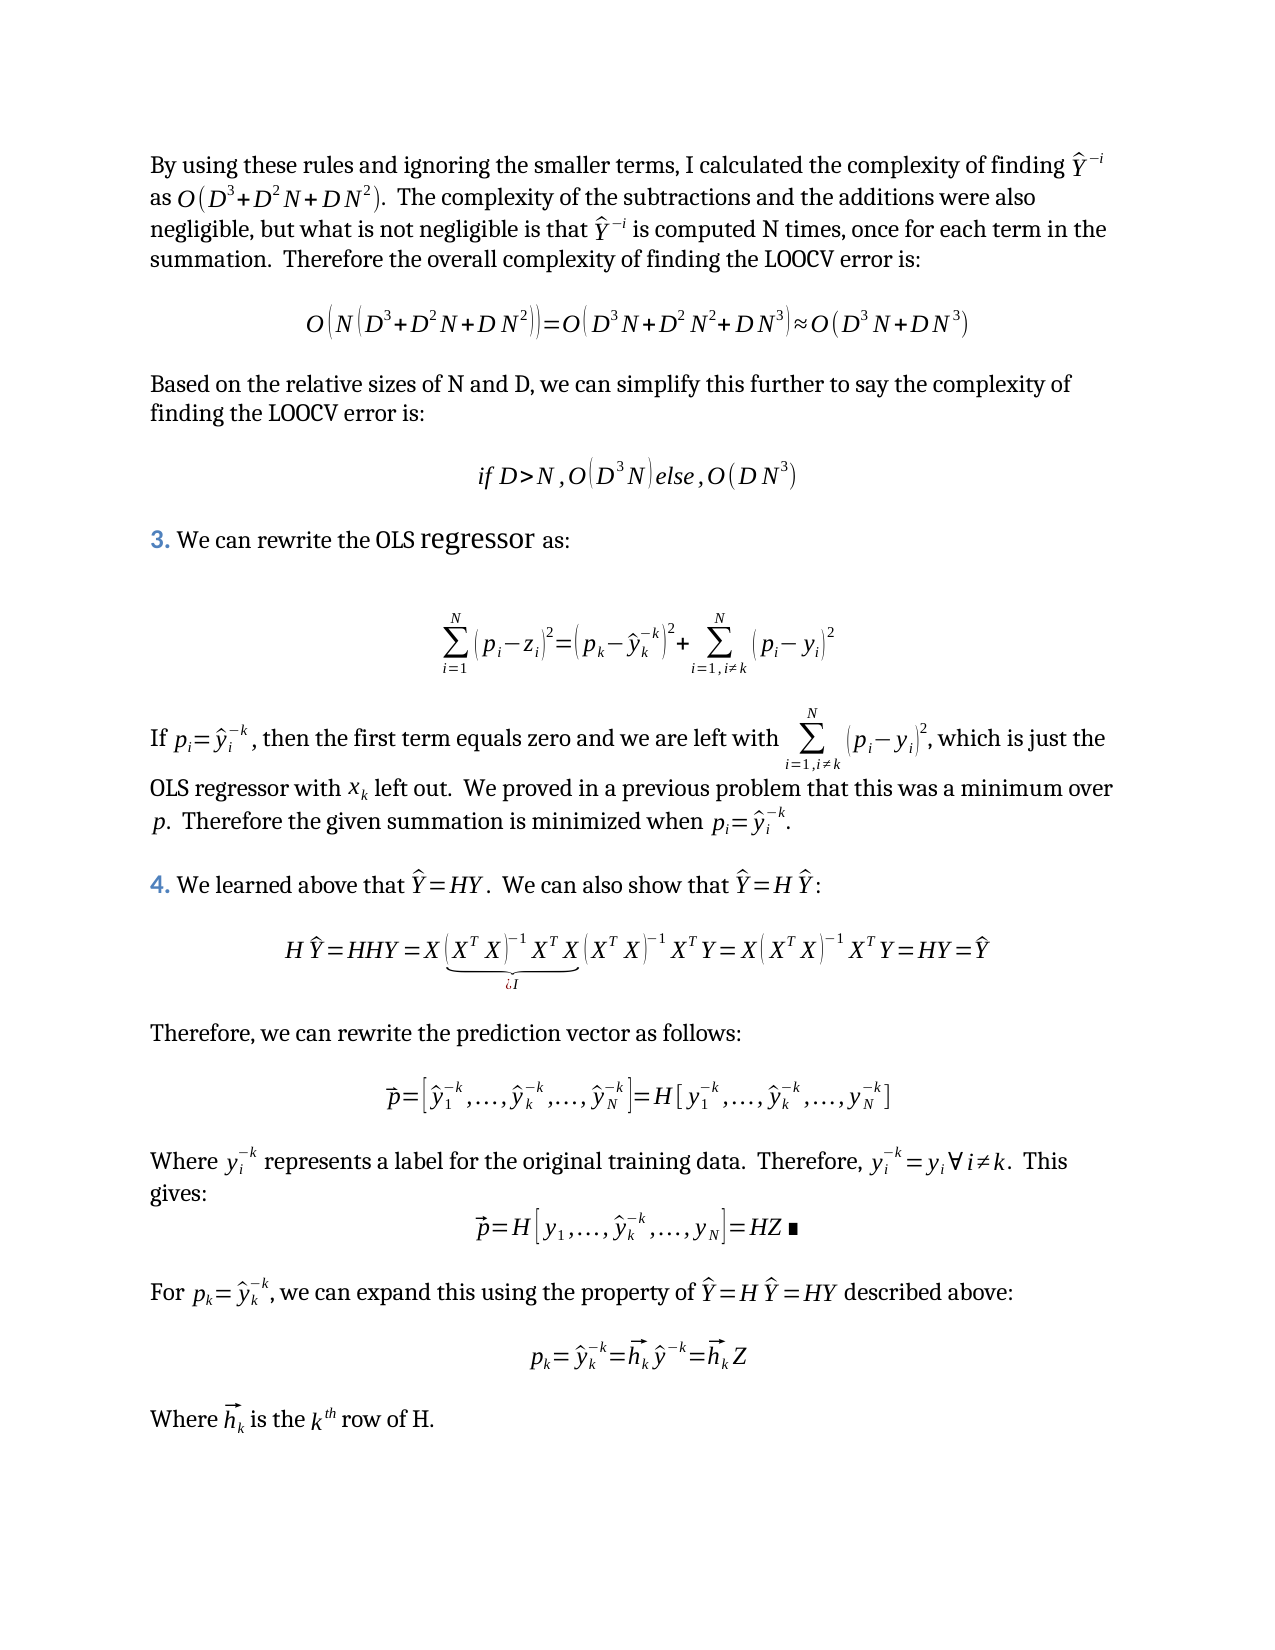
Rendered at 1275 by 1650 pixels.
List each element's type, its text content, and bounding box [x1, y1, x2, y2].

text Where represents a label for the original training data. Therefore, . This gives: [150, 1144, 1125, 1207]
text Therefore, we can rewrite the prediction vector as follows: [150, 1019, 1125, 1048]
text 4. We learned above that . We can also show that : [150, 867, 1125, 900]
text 3. We can rewrite the OLS regressor as: [150, 519, 1125, 555]
text Where is the row of H. [150, 1402, 1125, 1437]
text If then the first term equals zero and we are left with , which is just the OLS regressor with left out. We proved in a previous problem that this was a minimum over . Therefore the given summation is minimized when . [150, 705, 1125, 838]
text Based on the relative sizes of N and D, we can simplify this further to say the complexity of finding the LOOCV error is: [150, 370, 1125, 427]
text By using these rules and ignoring the smaller terms, I calculated the complexity of finding as . The complexity of the subtractions and the additions were also negligible, but what is not negligible is that is computed N times, once for each term in the summation. Therefore the overall complexity of finding the LOOCV error is: [150, 150, 1125, 274]
text For , we can expand this using the property of described above: [150, 1274, 1125, 1309]
